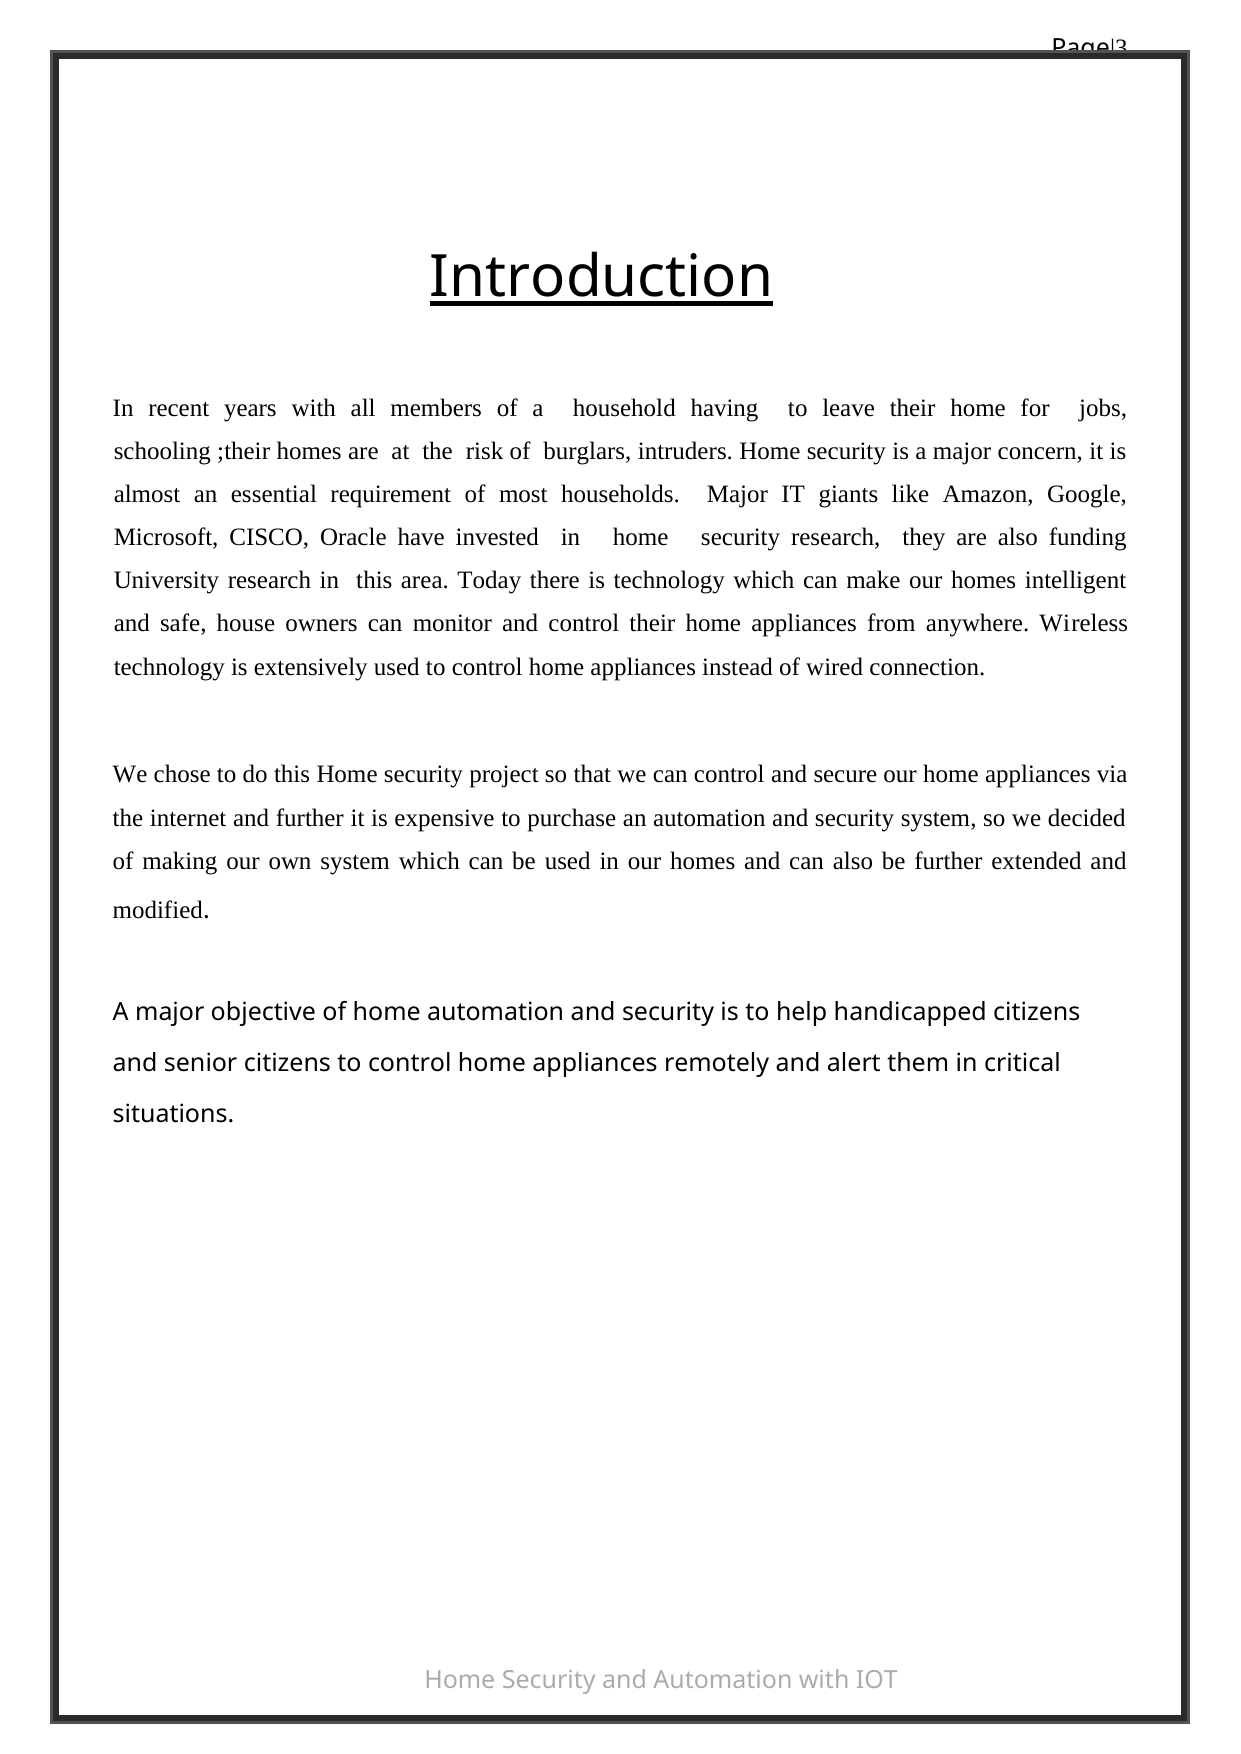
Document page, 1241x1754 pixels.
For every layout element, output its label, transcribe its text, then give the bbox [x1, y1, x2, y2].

text In recent years with all members of a household having to leave their home for jobs, schooling ;their homes are at the risk of burglars, intruders. Home security is a major concern, it is almost an essential requirement of most households. Major IT giants like Amazon, Google, Microsoft, CISCO, Oracle have invested in home security research, they are also funding University research in this area. Today there is technology which can make our homes intelligent and safe, house owners can monitor and control their home appliances from anywhere. Wireless technology is extensively used to control home appliances instead of wired connection. [112, 393, 1128, 680]
text We chose to do this Home security project so that we can control and secure our home appliances via the internet and further it is expensive to purchase an automation and security system, so we decided of making our own system which can be used in our homes and can also be further extended and modified. [112, 759, 1128, 926]
subtitle Introduction [112, 234, 1090, 314]
text A major objective of home automation and security is to help handicapped citizens and senior citizens to control home appliances remotely and alert them in critical situations. [112, 994, 1128, 1130]
